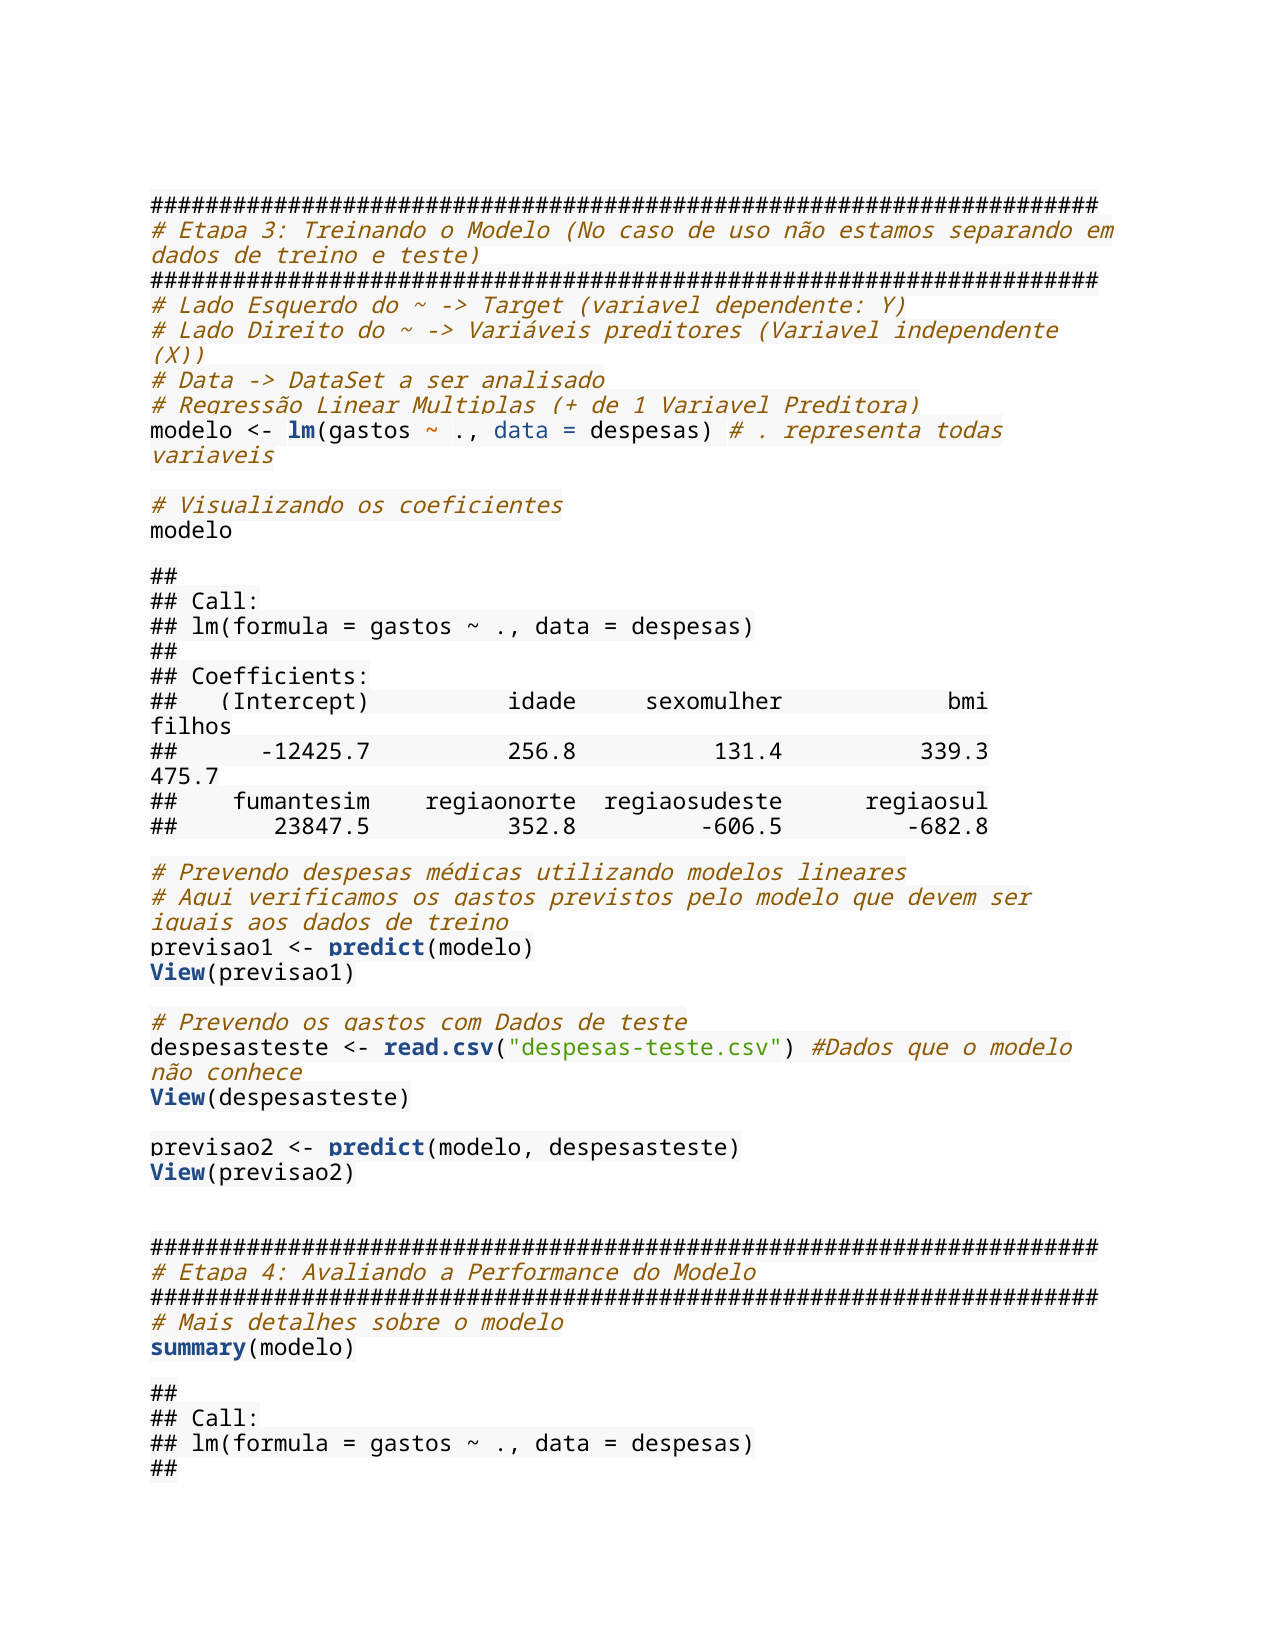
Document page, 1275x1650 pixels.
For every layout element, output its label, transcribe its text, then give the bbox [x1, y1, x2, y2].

text ##################################################################### # Etapa 3: Treinando o Modelo (No caso de uso não estamos separando em dados de treino e teste) ##################################################################### # Lado Esquerdo do ~ -> Target (variavel dependente: Y) # Lado Direito do ~ -> Variáveis preditores (Variavel independente (X)) # Data -> DataSet a ser analisado # Regressão Linear Multiplas (+ de 1 Variavel Preditora) modelo <- lm(gastos ~ ., data = despesas) # . representa todas variaveis # Visualizando os coeficientes modelo [150, 194, 1125, 544]
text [177, 1381, 1125, 1481]
text ## ## Call: ## lm(formula = gastos ~ ., data = despesas) ## ## Coefficients: ## (Intercept) idade sexomulher bmi filhos ## -12425.7 256.8 131.4 339.3 475.7 ## fumantesim regiaonorte regiaosudeste regiaosul ## 23847.5 352.8 -606.5 -682.8 [177, 564, 1125, 839]
text # Prevendo despesas médicas utilizando modelos lineares # Aqui verificamos os gastos previstos pelo modelo que devem ser iguais aos dados de treino previsao1 <- predict(modelo) View(previsao1) # Prevendo os gastos com Dados de teste despesasteste <- read.csv("despesas-teste.csv") #Dados que o modelo não conhece View(despesasteste) previsao2 <- predict(modelo, despesasteste) View(previsao2) ##################################################################### # Etapa 4: Avaliando a Performance do Modelo ##################################################################### # Mais detalhes sobre o modelo summary(modelo) [150, 860, 1125, 1360]
